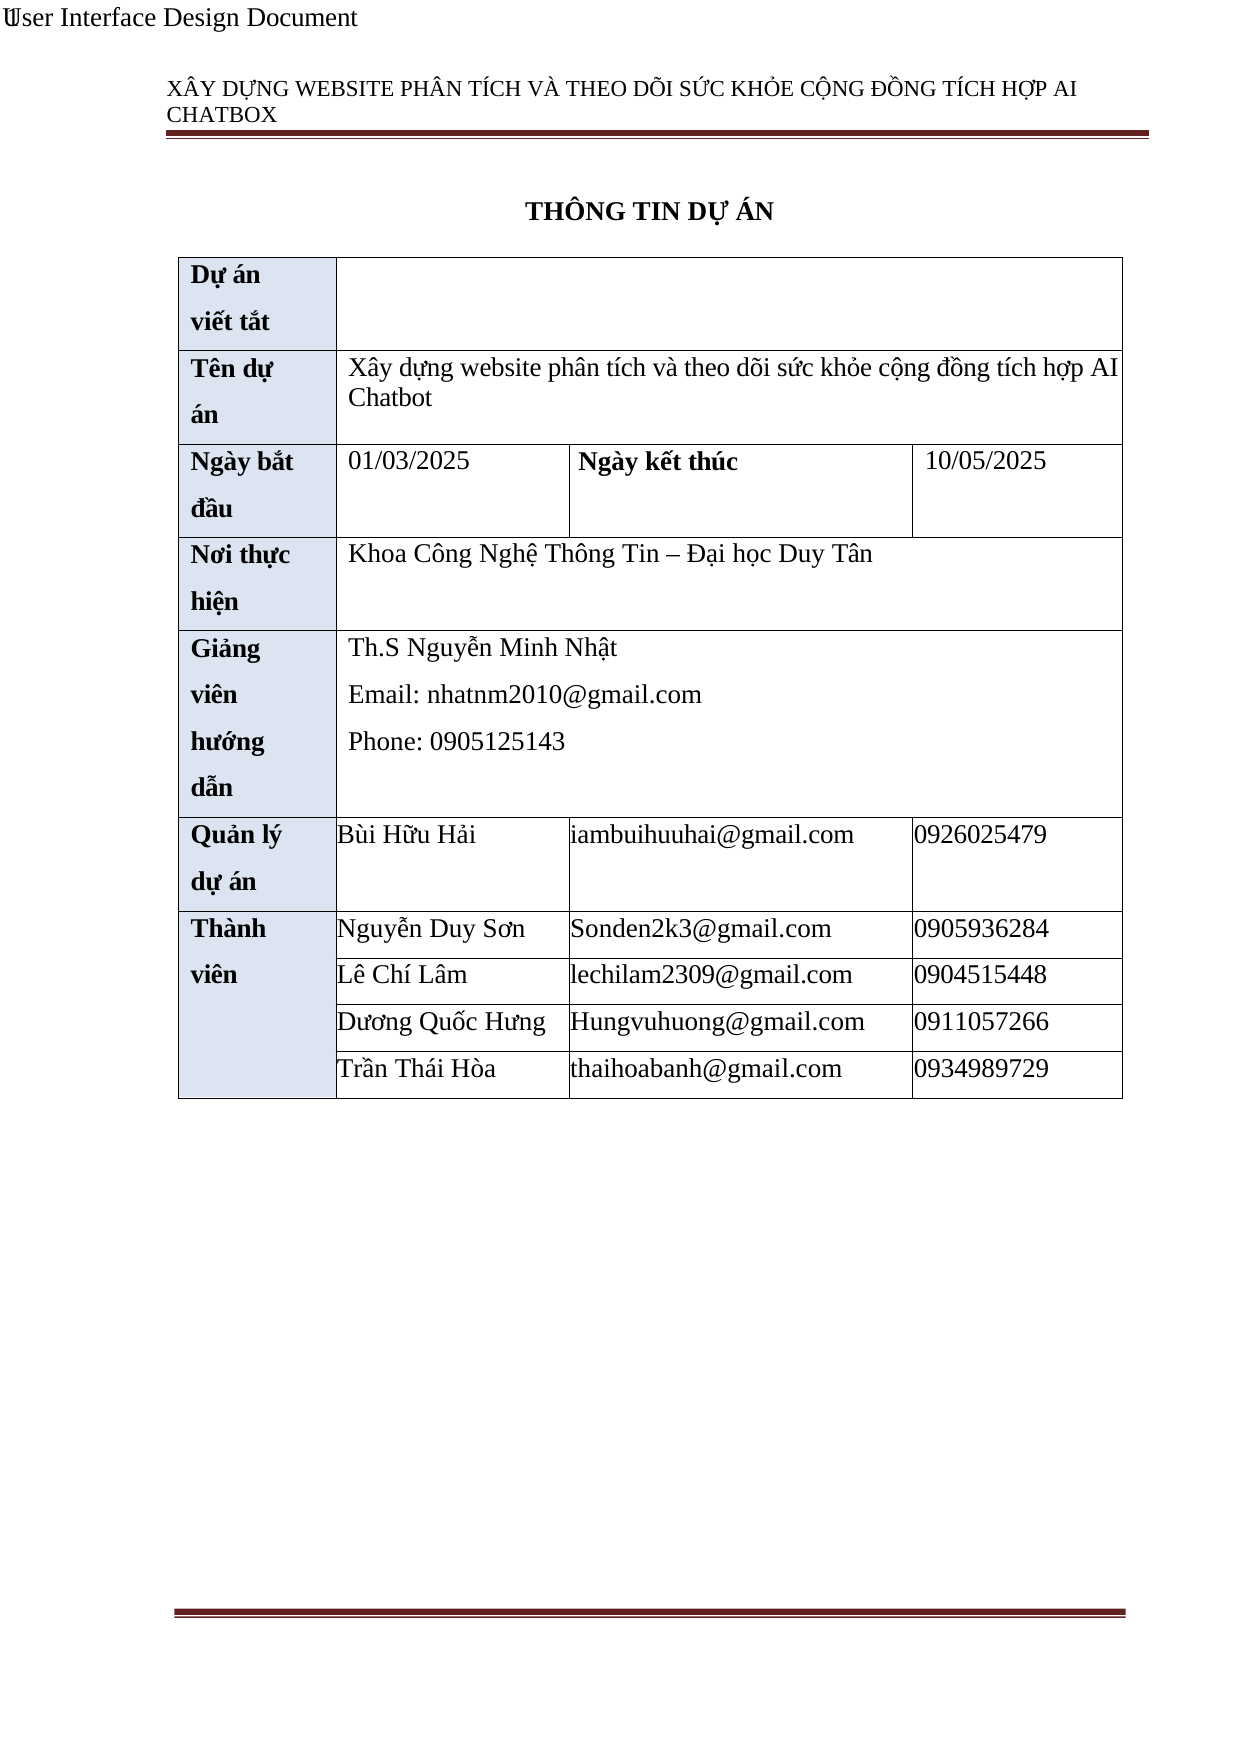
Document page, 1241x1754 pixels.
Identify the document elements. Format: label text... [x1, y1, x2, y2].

table_cell Th.S Nguyễn Minh Nhật Email: nhatnm2010@gmail.com Phone: 0905125143 [337, 631, 1122, 817]
table_cell 0926025479 [913, 818, 1122, 911]
table_cell Bùi Hữu Hải [337, 818, 569, 911]
table_cell Ngày kết thúc [570, 445, 912, 537]
table_cell Xây dựng website phân tích và theo dõi sức khỏe cộng đồng tích hợp AI Chatbot [337, 351, 1122, 444]
table_cell Khoa Công Nghệ Thông Tin – Đại học Duy Tân [337, 538, 1122, 630]
table_cell Lê Chí Lâm [337, 959, 569, 1004]
table_cell lechilam2309@gmail.com [570, 959, 912, 1004]
table_cell 0905936284 [913, 912, 1122, 957]
table_header [337, 258, 1122, 350]
table_cell Ngày bắt đầu [179, 445, 336, 537]
table_cell 01/03/2025 [337, 445, 569, 537]
table_header Dự án viết tắt [179, 258, 336, 350]
table_cell Hungvuhuong@gmail.com [570, 1005, 912, 1051]
table_cell Nơi thực hiện [179, 538, 336, 630]
text THÔNG TIN DỰ ÁN [303, 194, 997, 226]
table_cell 0911057266 [913, 1005, 1122, 1051]
table_cell 10/05/2025 [913, 445, 1122, 537]
table_cell 0934989729 [913, 1052, 1122, 1097]
table_cell Dương Quốc Hưng [337, 1005, 569, 1051]
table_cell Quản lý dự án [179, 818, 336, 911]
table_cell 0904515448 [913, 959, 1122, 1004]
table_cell Tên dự án [179, 351, 336, 444]
table_cell Giảng viên hướng dẫn [179, 631, 336, 817]
table_cell Sonden2k3@gmail.com [570, 912, 912, 957]
table_cell iambuihuuhai@gmail.com [570, 818, 912, 911]
table_cell Trần Thái Hòa [337, 1052, 569, 1097]
table_cell Nguyễn Duy Sơn [337, 912, 569, 957]
table_cell Thành viên [179, 912, 336, 1097]
table_cell thaihoabanh@gmail.com [570, 1052, 912, 1097]
